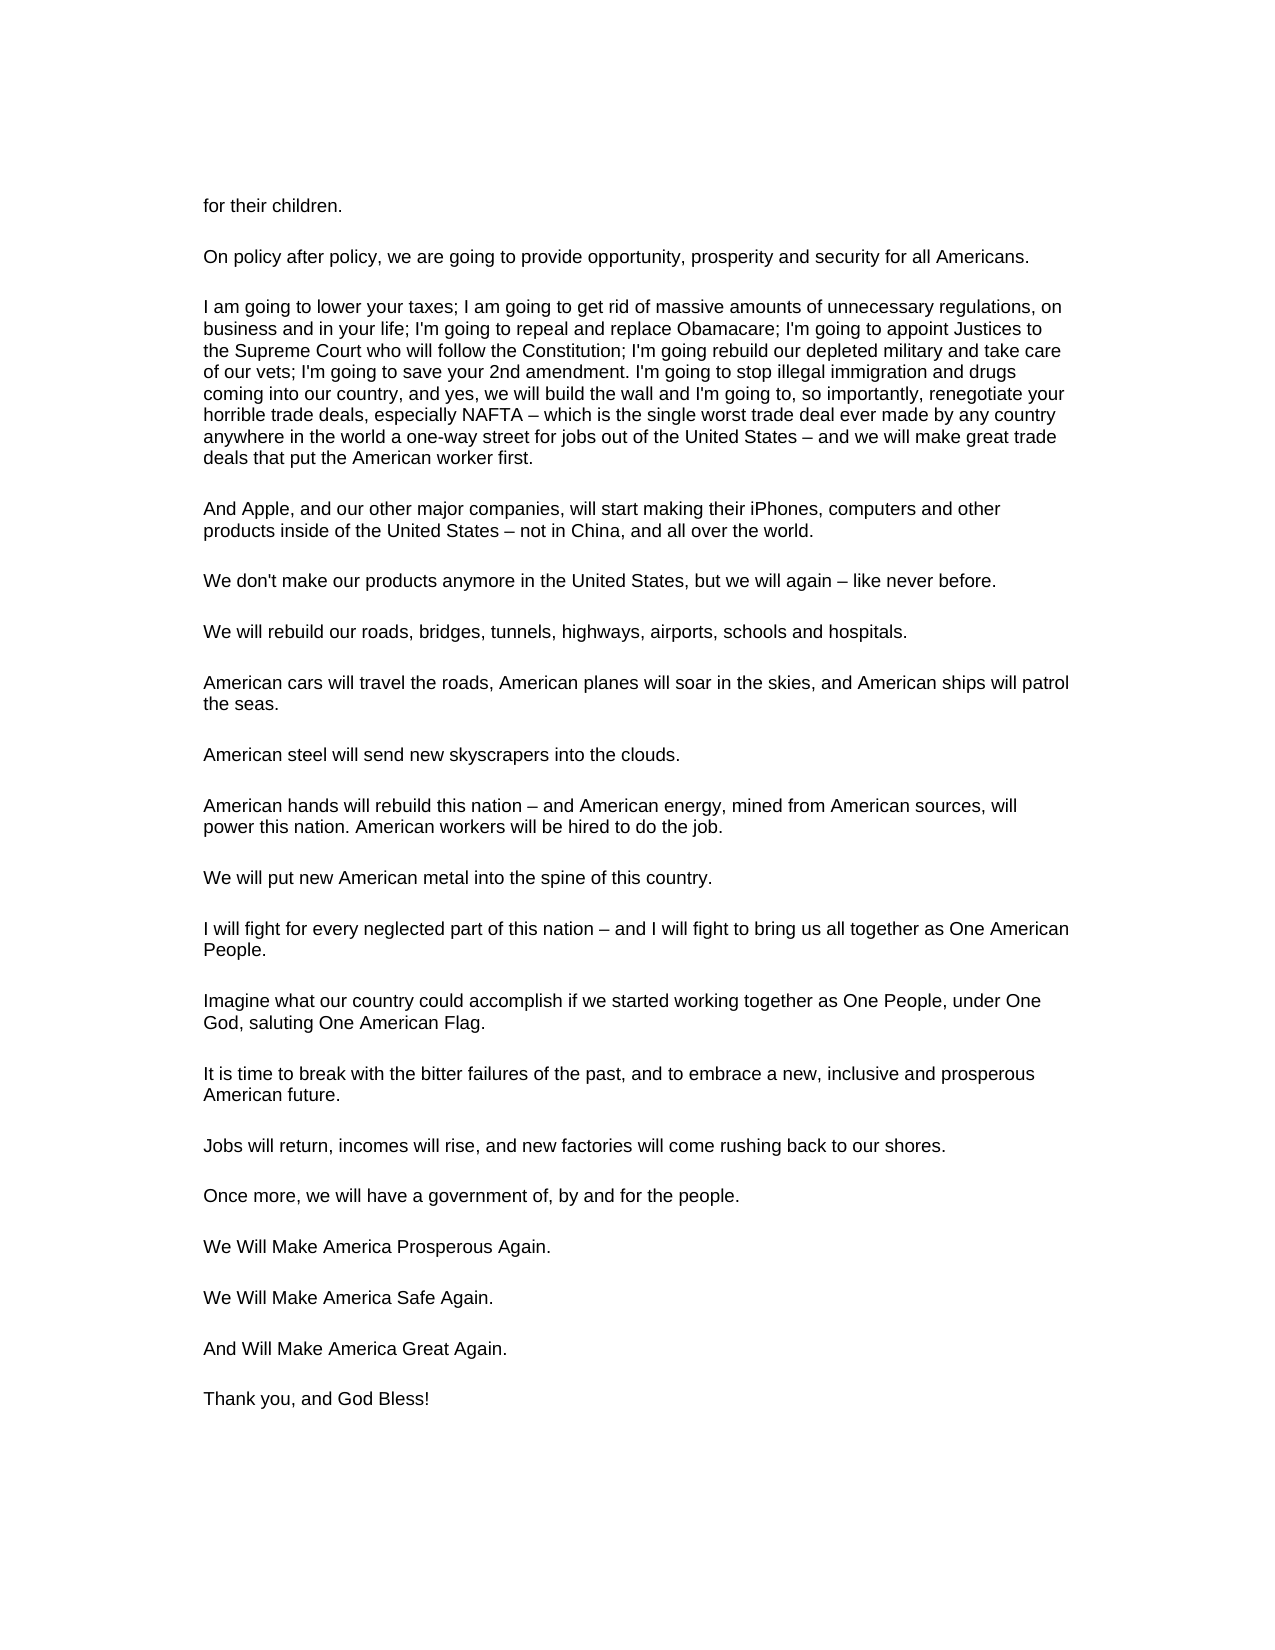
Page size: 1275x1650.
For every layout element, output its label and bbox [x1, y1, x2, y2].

table_cell [188, 150, 1087, 1425]
